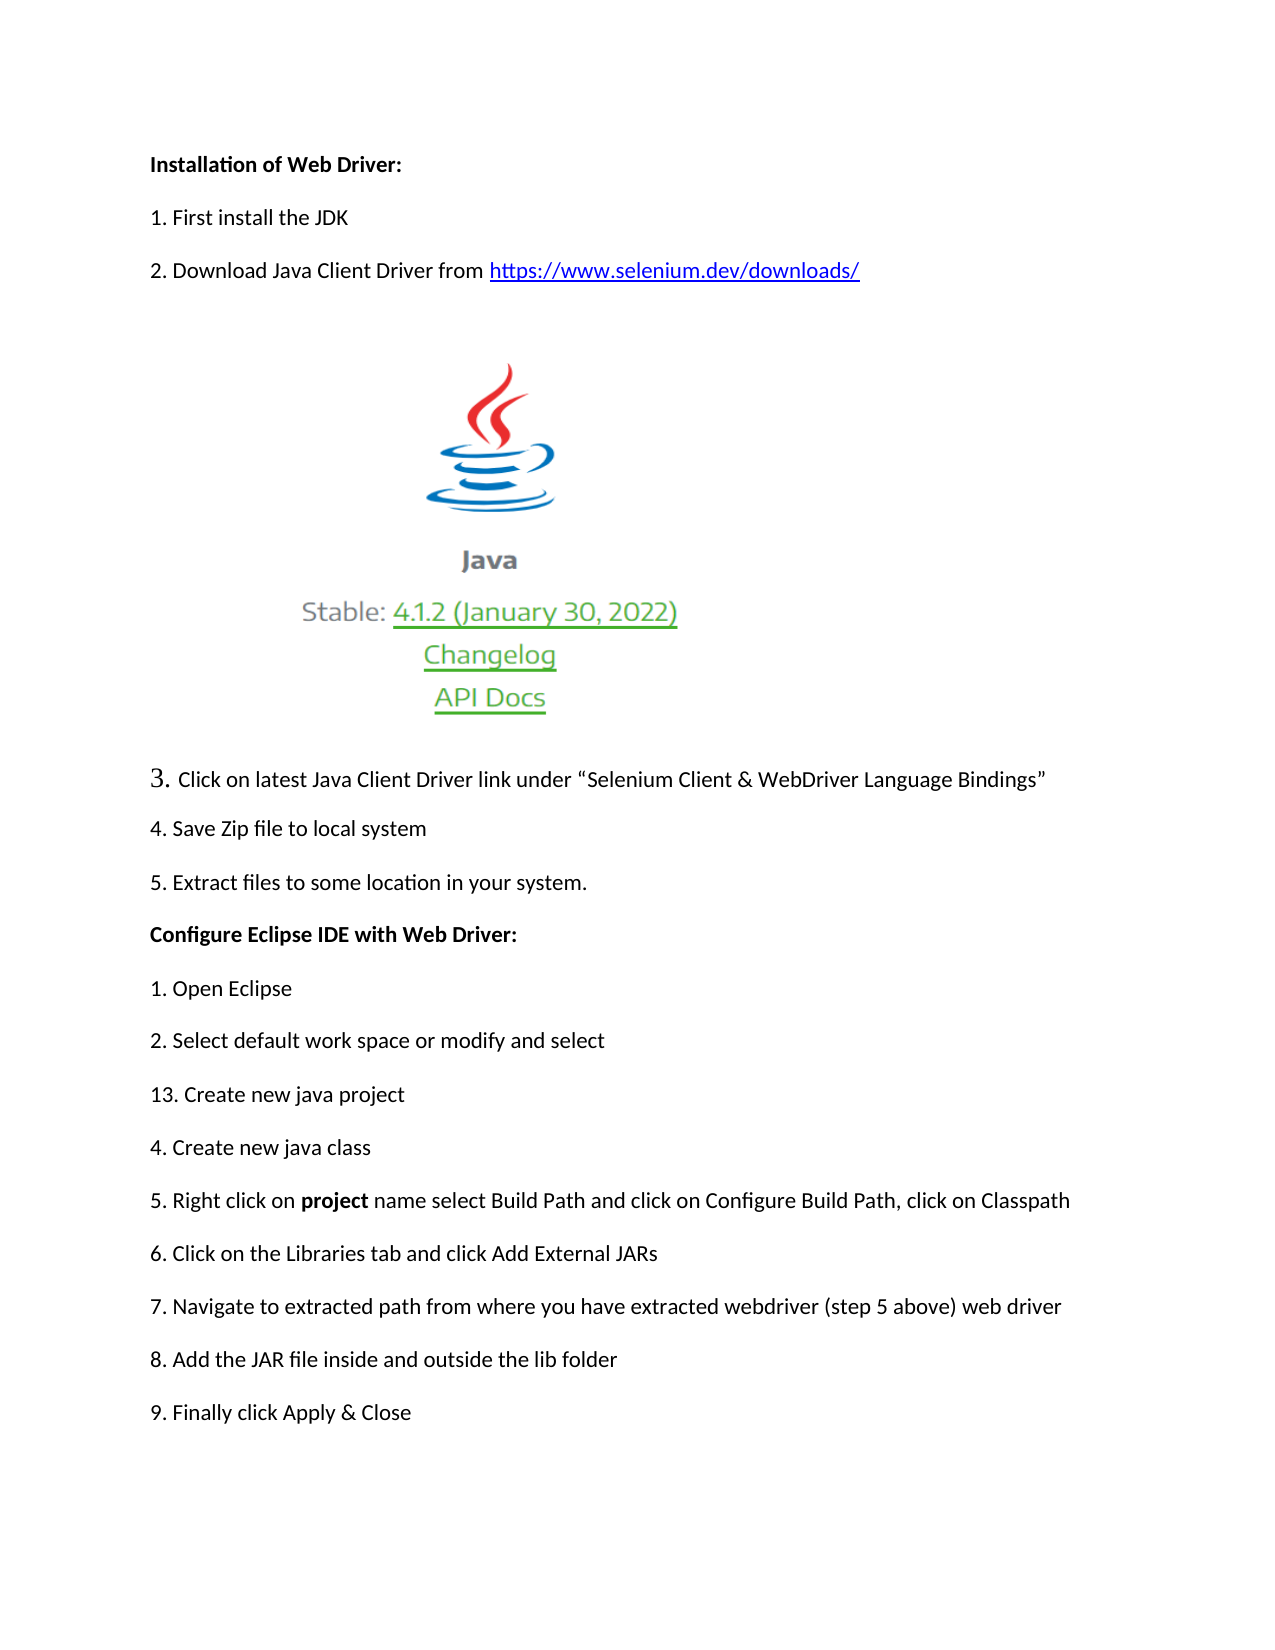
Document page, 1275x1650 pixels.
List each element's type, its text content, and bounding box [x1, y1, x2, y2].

subtitle 3. Click on latest Java Client Driver link under “Selenium Client & WebDriver Language Bindings” [150, 761, 1125, 794]
text Installation of Web Driver: [150, 150, 1125, 178]
text 13. Create new java project [150, 1080, 1125, 1108]
text 8. Add the JAR file inside and outside the lib folder [150, 1345, 1125, 1373]
text 6. Click on the Libraries tab and click Add External JARs [150, 1239, 1125, 1267]
text 4. Create new java class [150, 1133, 1125, 1161]
text 5. Extract files to some location in your system. [150, 868, 1125, 896]
text 2. Download Java Client Driver from https://www.selenium.dev/downloads/ [150, 256, 1125, 284]
text 1. Open Eclipse [150, 974, 1125, 1002]
text 5. Right click on project name select Build Path and click on Configure Build Path, click on Classpath [150, 1186, 1125, 1214]
text 1. First install the JDK [150, 203, 1125, 231]
text Configure Eclipse IDE with Web Driver: [150, 921, 1125, 949]
text 2. Select default work space or modify and select [150, 1027, 1125, 1055]
text 7. Navigate to extracted path from where you have extracted webdriver (step 5 above) web driver [150, 1292, 1125, 1320]
text 9. Finally click Apply & Close [150, 1398, 1125, 1426]
picture [225, 309, 738, 737]
text 4. Save Zip file to local system [150, 814, 1125, 843]
